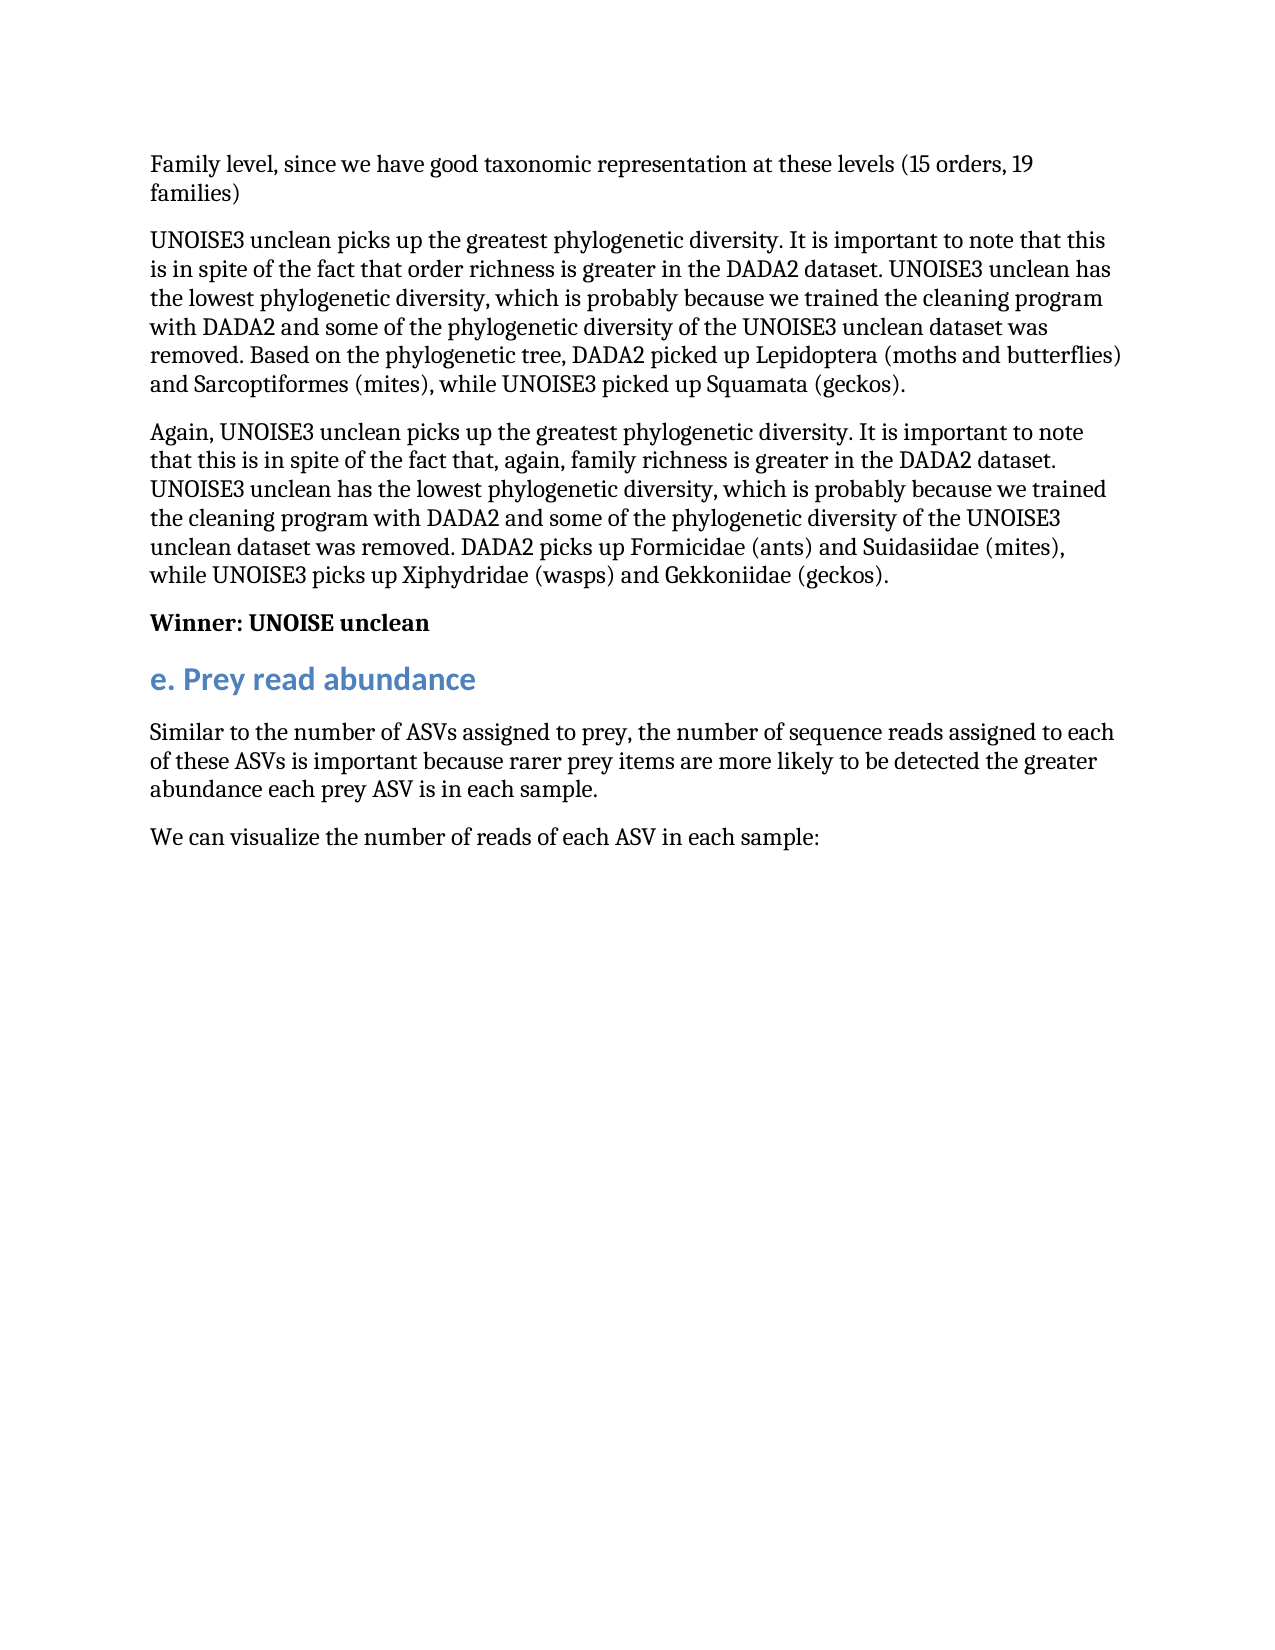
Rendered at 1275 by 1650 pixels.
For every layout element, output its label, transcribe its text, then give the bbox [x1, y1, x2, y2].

text Winner: UNOISE unclean [150, 609, 1125, 637]
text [150, 150, 1125, 207]
text We can visualize the number of reads of each ASV in each sample: [150, 823, 1125, 852]
text Similar to the number of ASVs assigned to prey, the number of sequence reads assigned to each of these ASVs is important because rarer prey items are more likely to be detected the greater abundance each prey ASV is in each sample. [150, 718, 1125, 804]
subtitle e. Prey read abundance [150, 658, 1125, 699]
text Again, UNOISE3 unclean picks up the greatest phylogenetic diversity. It is important to note that this is in spite of the fact that, again, family richness is greater in the DADA2 dataset. UNOISE3 unclean has the lowest phylogenetic diversity, which is probably because we trained the cleaning program with DADA2 and some of the phylogenetic diversity of the UNOISE3 unclean dataset was removed. DADA2 picks up Formicidae (ants) and Suidasiidae (mites), while UNOISE3 picks up Xiphydridae (wasps) and Gekkoniidae (geckos). [150, 417, 1125, 590]
text UNOISE3 unclean picks up the greatest phylogenetic diversity. It is important to note that this is in spite of the fact that order richness is greater in the DADA2 dataset. UNOISE3 unclean has the lowest phylogenetic diversity, which is probably because we trained the cleaning program with DADA2 and some of the phylogenetic diversity of the UNOISE3 unclean dataset was removed. Based on the phylogenetic tree, DADA2 picked up Lepidoptera (moths and butterflies) and Sarcoptiformes (mites), while UNOISE3 picked up Squamata (geckos). [150, 226, 1125, 399]
